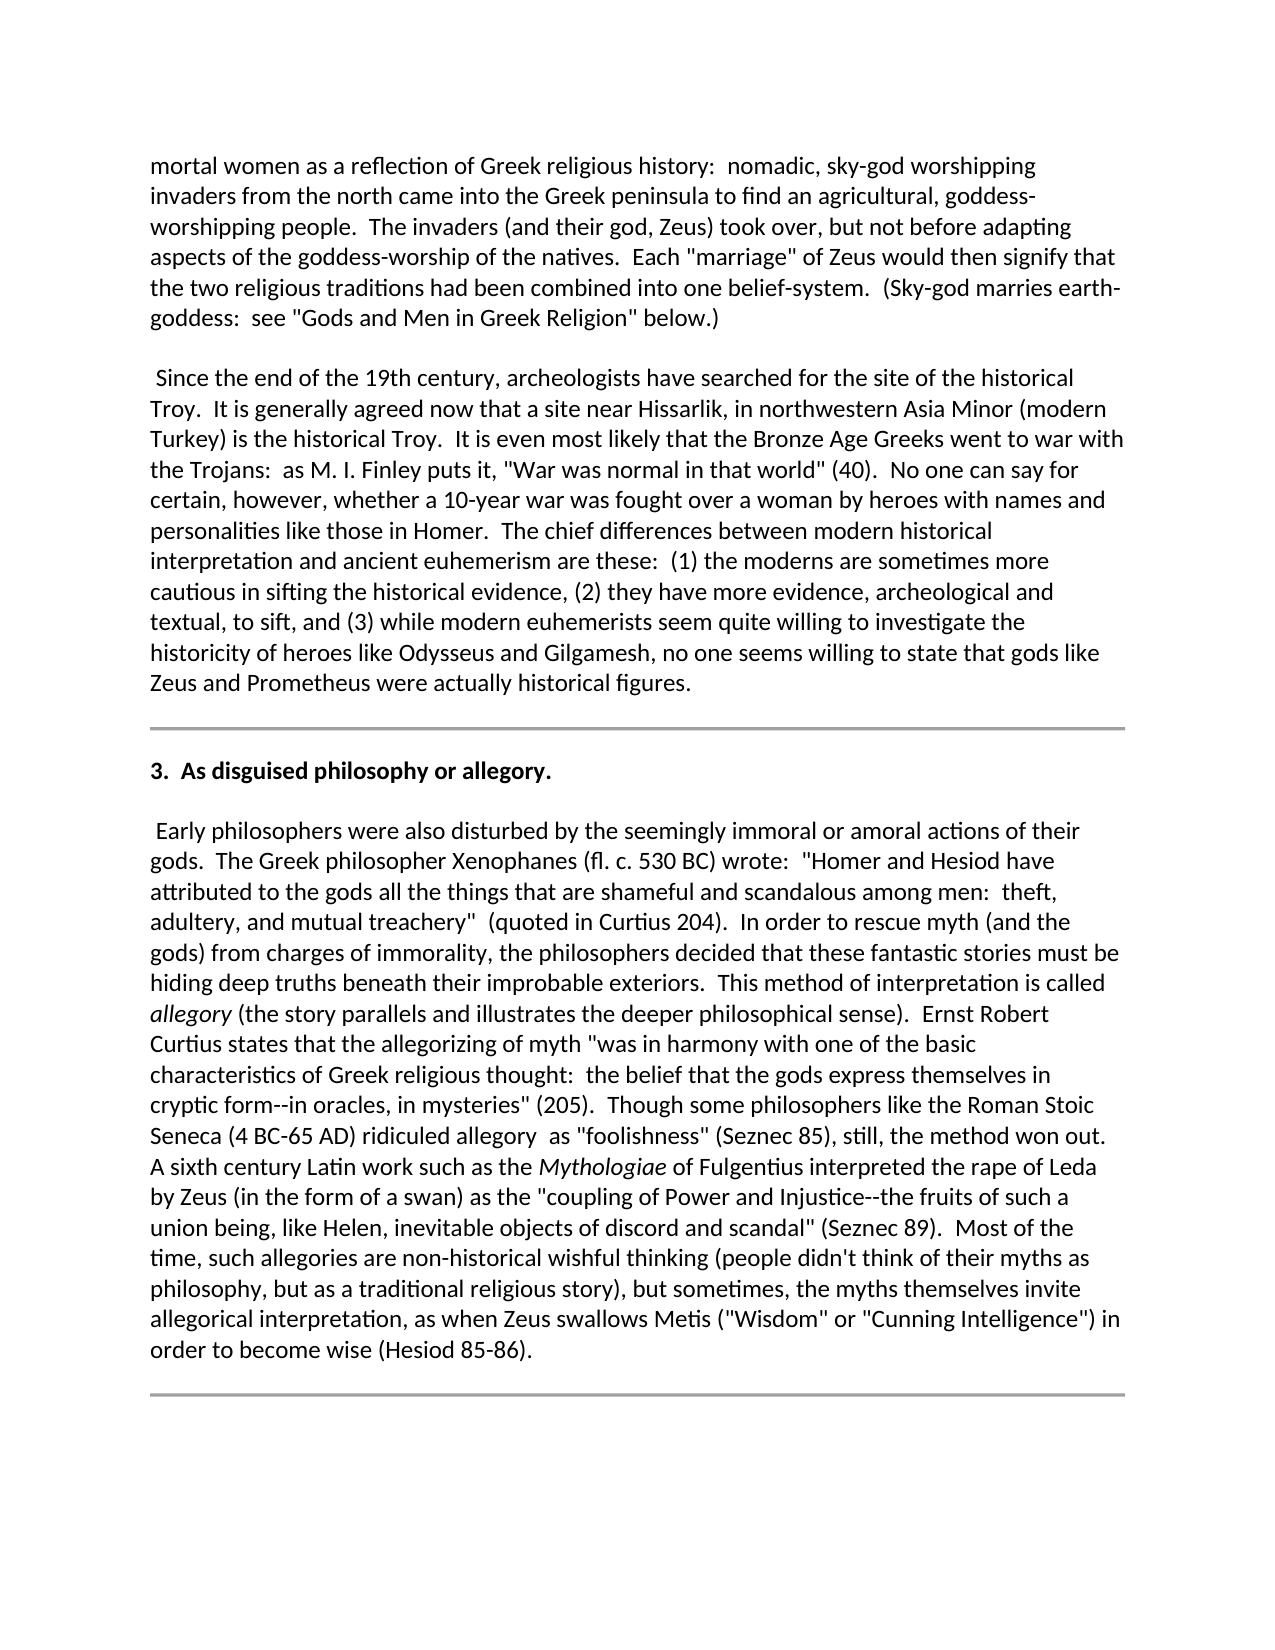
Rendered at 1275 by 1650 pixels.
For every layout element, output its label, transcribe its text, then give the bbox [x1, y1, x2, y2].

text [150, 150, 1125, 333]
text Since the end of the 19th century, archeologists have searched for the site of the historical Troy. It is generally agreed now that a site near Hissarlik, in northwestern Asia Minor (modern Turkey) is the historical Troy. It is even most likely that the Bronze Age Greeks went to war with the Trojans: as M. I. Finley puts it, "War was normal in that world" (40). No one can say for certain, however, whether a 10-year war was fought over a woman by heroes with names and personalities like those in Homer. The chief differences between modern historical interpretation and ancient euhemerism are these: (1) the moderns are sometimes more cautious in sifting the historical evidence, (2) they have more evidence, archeological and textual, to sift, and (3) while modern euhemerists seem quite willing to investigate the historicity of heroes like Odysseus and Gilgamesh, no one seems willing to state that gods like Zeus and Prometheus were actually historical figures. [150, 362, 1125, 698]
text Early philosophers were also disturbed by the seemingly immoral or amoral actions of their gods. The Greek philosopher Xenophanes (fl. c. 530 BC) wrote: "Homer and Hesiod have attributed to the gods all the things that are shameful and scandalous among men: theft, adultery, and mutual treachery" (quoted in Curtius 204). In order to rescue myth (and the gods) from charges of immorality, the philosophers decided that these fantastic stories must be hiding deep truths beneath their improbable exteriors. This method of interpretation is called allegory (the story parallels and illustrates the deeper philosophical sense). Ernst Robert Curtius states that the allegorizing of myth "was in harmony with one of the basic characteristics of Greek religious thought: the belief that the gods express themselves in cryptic form--in oracles, in mysteries" (205). Though some philosophers like the Roman Stoic Seneca (4 BC-65 AD) ridiculed allegory as "foolishness" (Seznec 85), still, the method won out. A sixth century Latin work such as the Mythologiae of Fulgentius interpreted the rape of Leda by Zeus (in the form of a swan) as the "coupling of Power and Injustice--the fruits of such a union being, like Helen, inevitable objects of discord and scandal" (Seznec 89). Most of the time, such allegories are non-historical wishful thinking (people didn't think of their myths as philosophy, but as a traditional religious story), but sometimes, the myths themselves invite allegorical interpretation, as when Zeus swallows Metis ("Wisdom" or "Cunning Intelligence") in order to become wise (Hesiod 85-86). [150, 815, 1125, 1364]
text 3. As disguised philosophy or allegory. [150, 755, 1125, 786]
